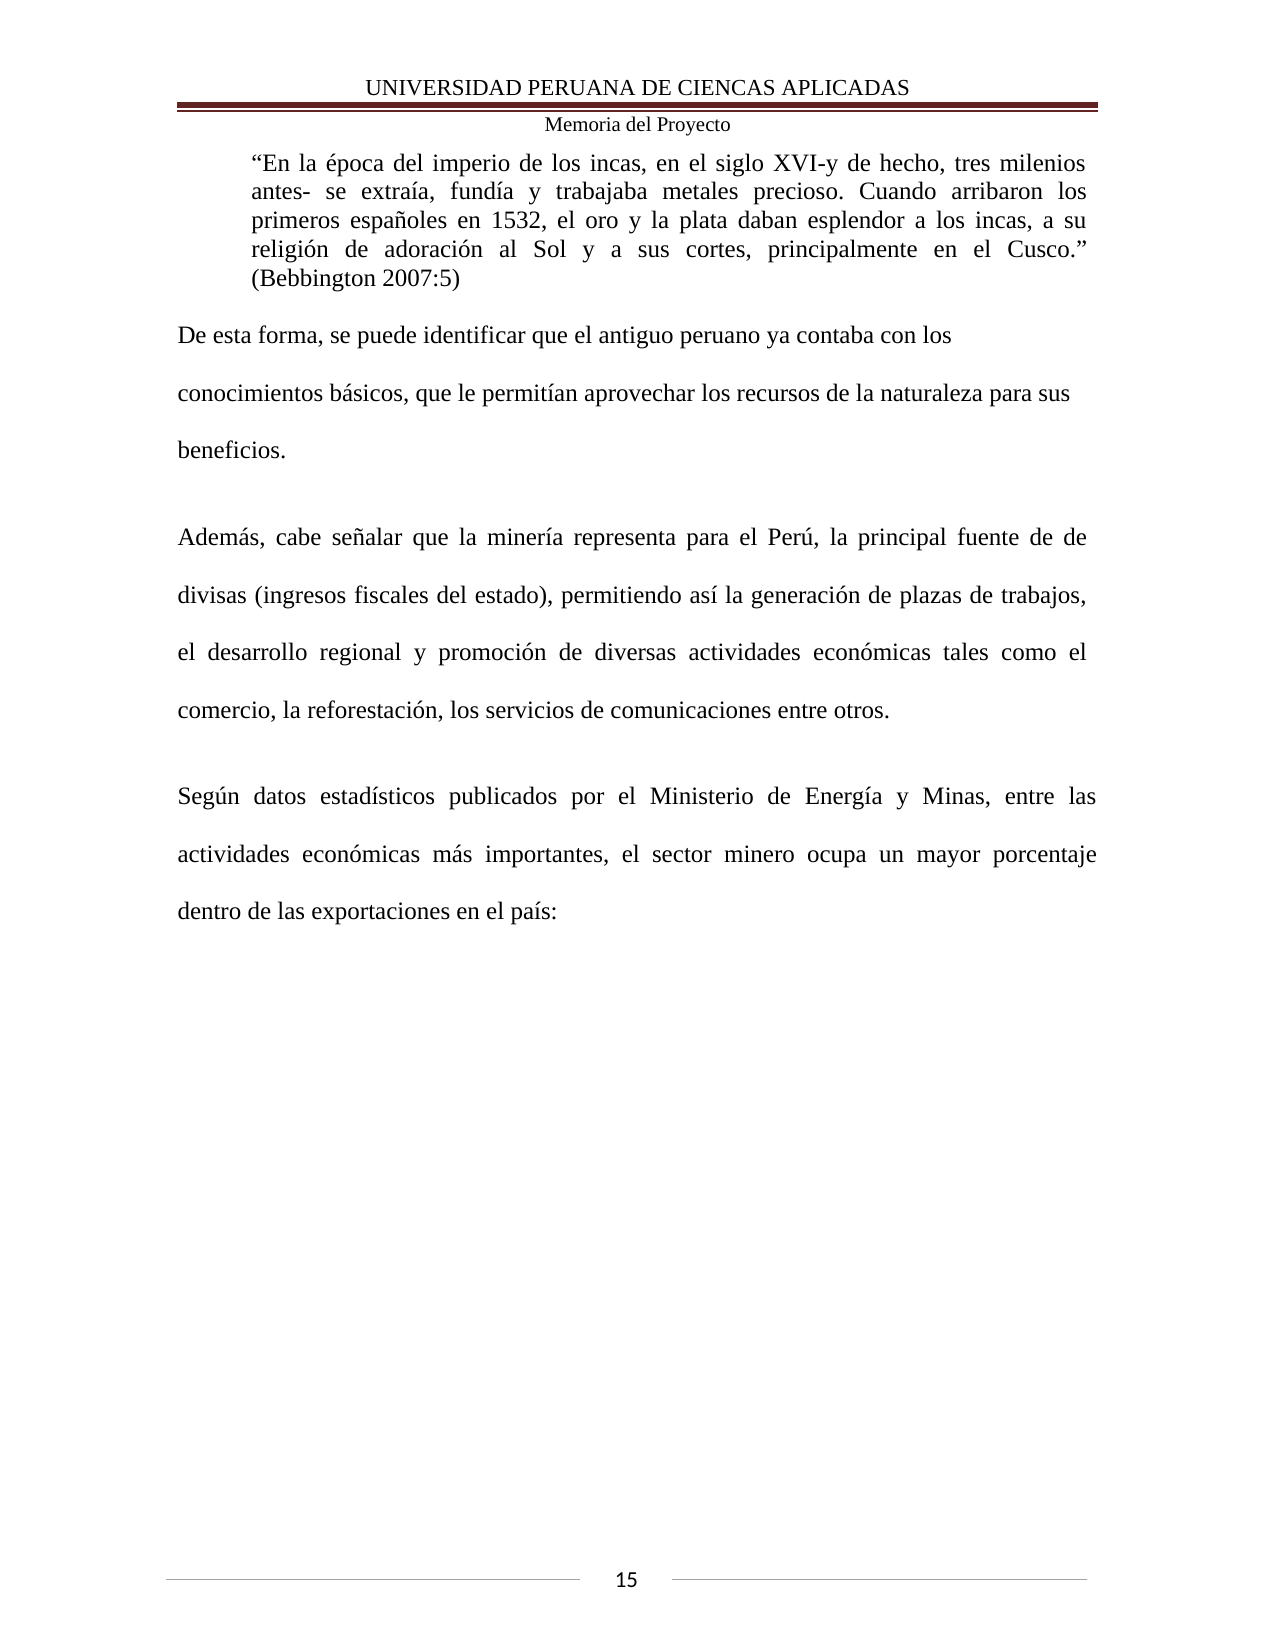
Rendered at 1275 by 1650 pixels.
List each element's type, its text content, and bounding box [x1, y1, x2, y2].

text Según datos estadísticos publicados por el Ministerio de Energía y Minas, entre las actividades económicas más importantes, el sector minero ocupa un mayor porcentaje dentro de las exportaciones en el país: [177, 781, 1098, 925]
text Además, cabe señalar que la minería representa para el Perú, la principal fuente de de divisas (ingresos fiscales del estado), permitiendo así la generación de plazas de trabajos, el desarrollo regional y promoción de diversas actividades económicas tales como el comercio, la reforestación, los servicios de comunicaciones entre otros. [177, 522, 1088, 723]
text “En la época del imperio de los incas, en el siglo XVI-y de hecho, tres milenios antes- se extraía, fundía y trabajaba metales precioso. Cuando arribaron los primeros españoles en 1532, el oro y la plata daban esplendor a los incas, a su religión de adoración al Sol y a sus cortes, principalmente en el Cusco.” (Bebbington 2007:5) [251, 148, 1088, 291]
text De esta forma, se puede identificar que el antiguo peruano ya contaba con los conocimientos básicos, que le permitían aprovechar los recursos de la naturaleza para sus beneficios. [177, 321, 1088, 464]
